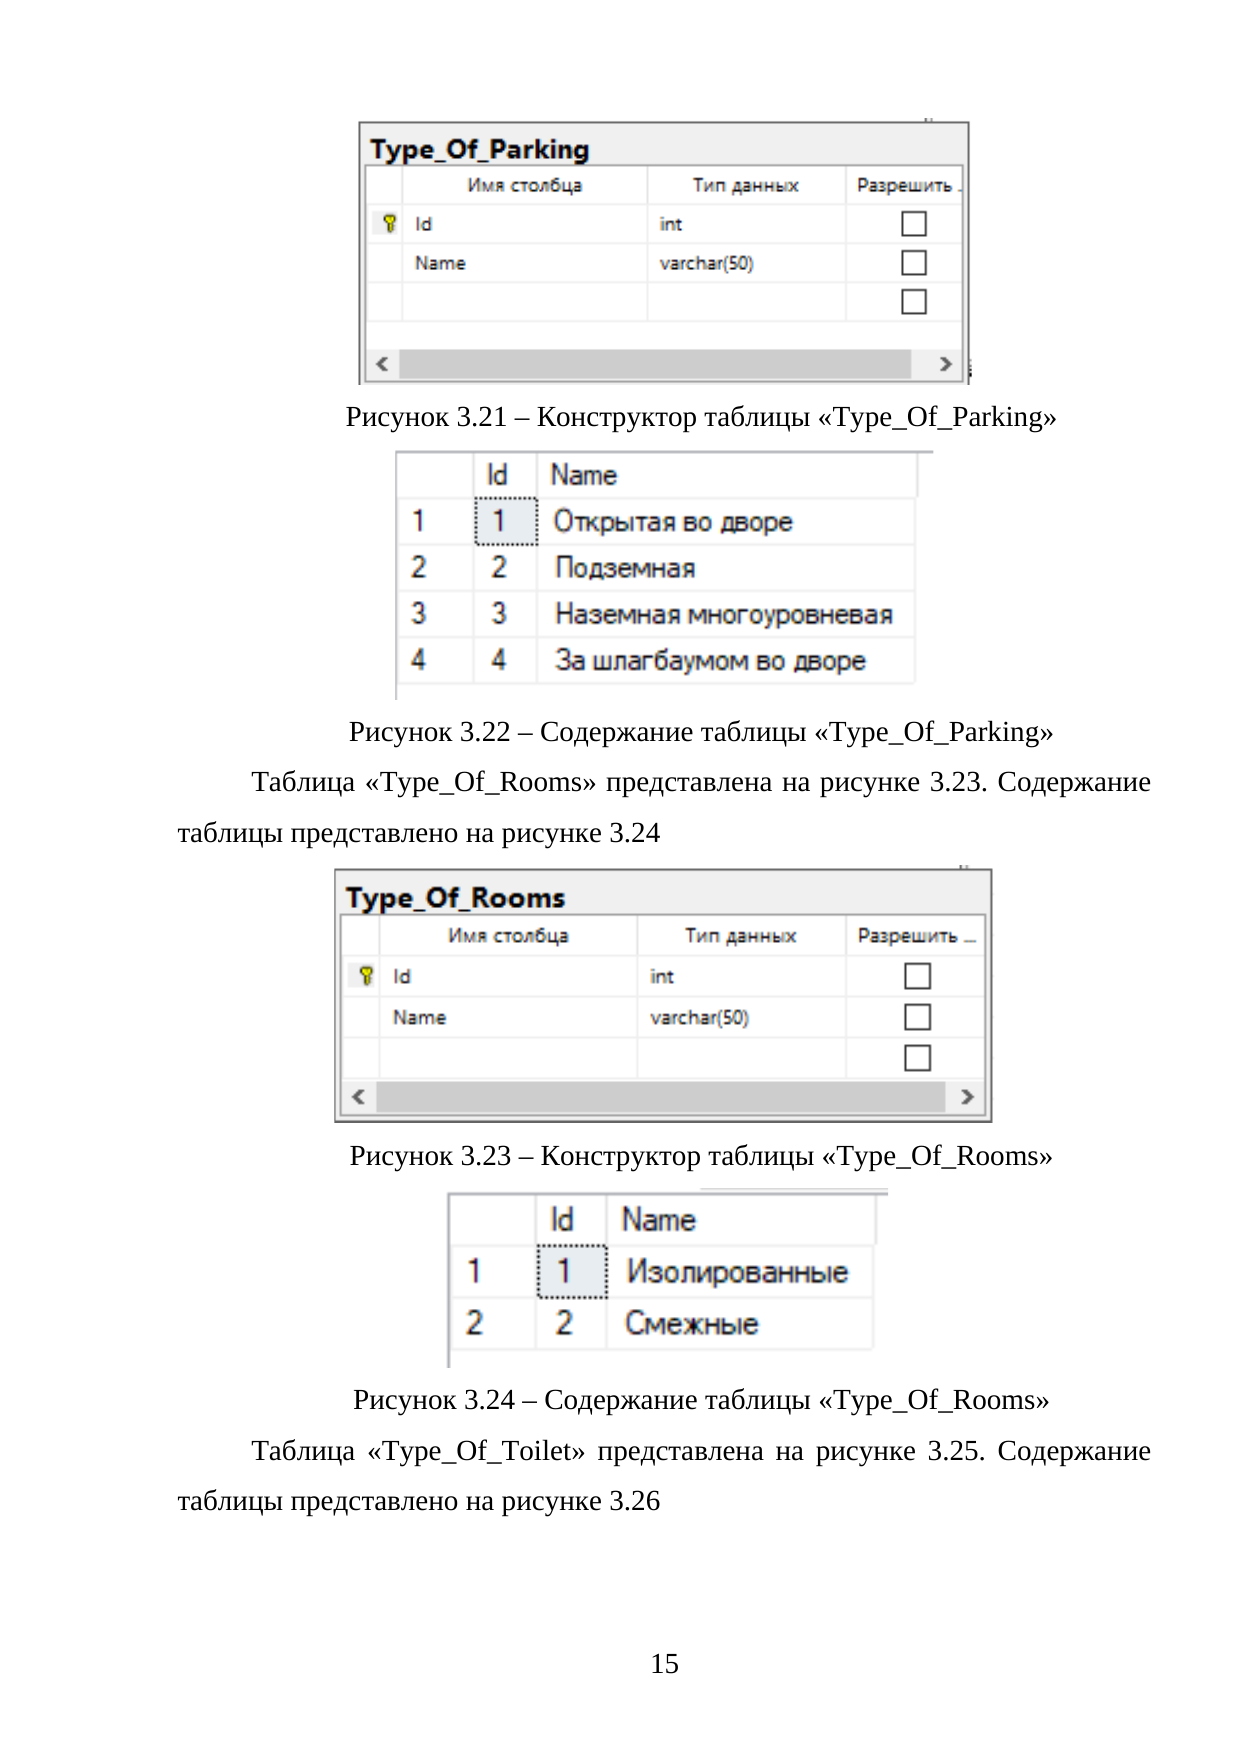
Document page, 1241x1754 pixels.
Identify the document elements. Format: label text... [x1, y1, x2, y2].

text Рисунок 3.22 – Содержание таблицы «Type_Of_Parking» [177, 714, 1152, 748]
picture [440, 1188, 889, 1368]
text Рисунок 3.24 – Содержание таблицы «Type_Of_Rooms» [177, 1382, 1152, 1416]
text Таблица «Type_Of_Toilet» представлена на рисунке 3.25. Содержание таблицы представлено на рисунке 3.26 [177, 1433, 1152, 1517]
text Таблица «Type_Of_Rooms» представлена на рисунке 3.23. Содержание таблицы представлено на рисунке 3.24 [177, 764, 1152, 848]
picture [395, 449, 934, 700]
text Рисунок 3.23 – Конструктор таблицы «Type_Of_Rooms» [177, 1138, 1152, 1171]
picture [357, 118, 972, 385]
picture [334, 865, 995, 1123]
text Рисунок 3.21 – Конструктор таблицы «Type_Of_Parking» [177, 399, 1152, 432]
